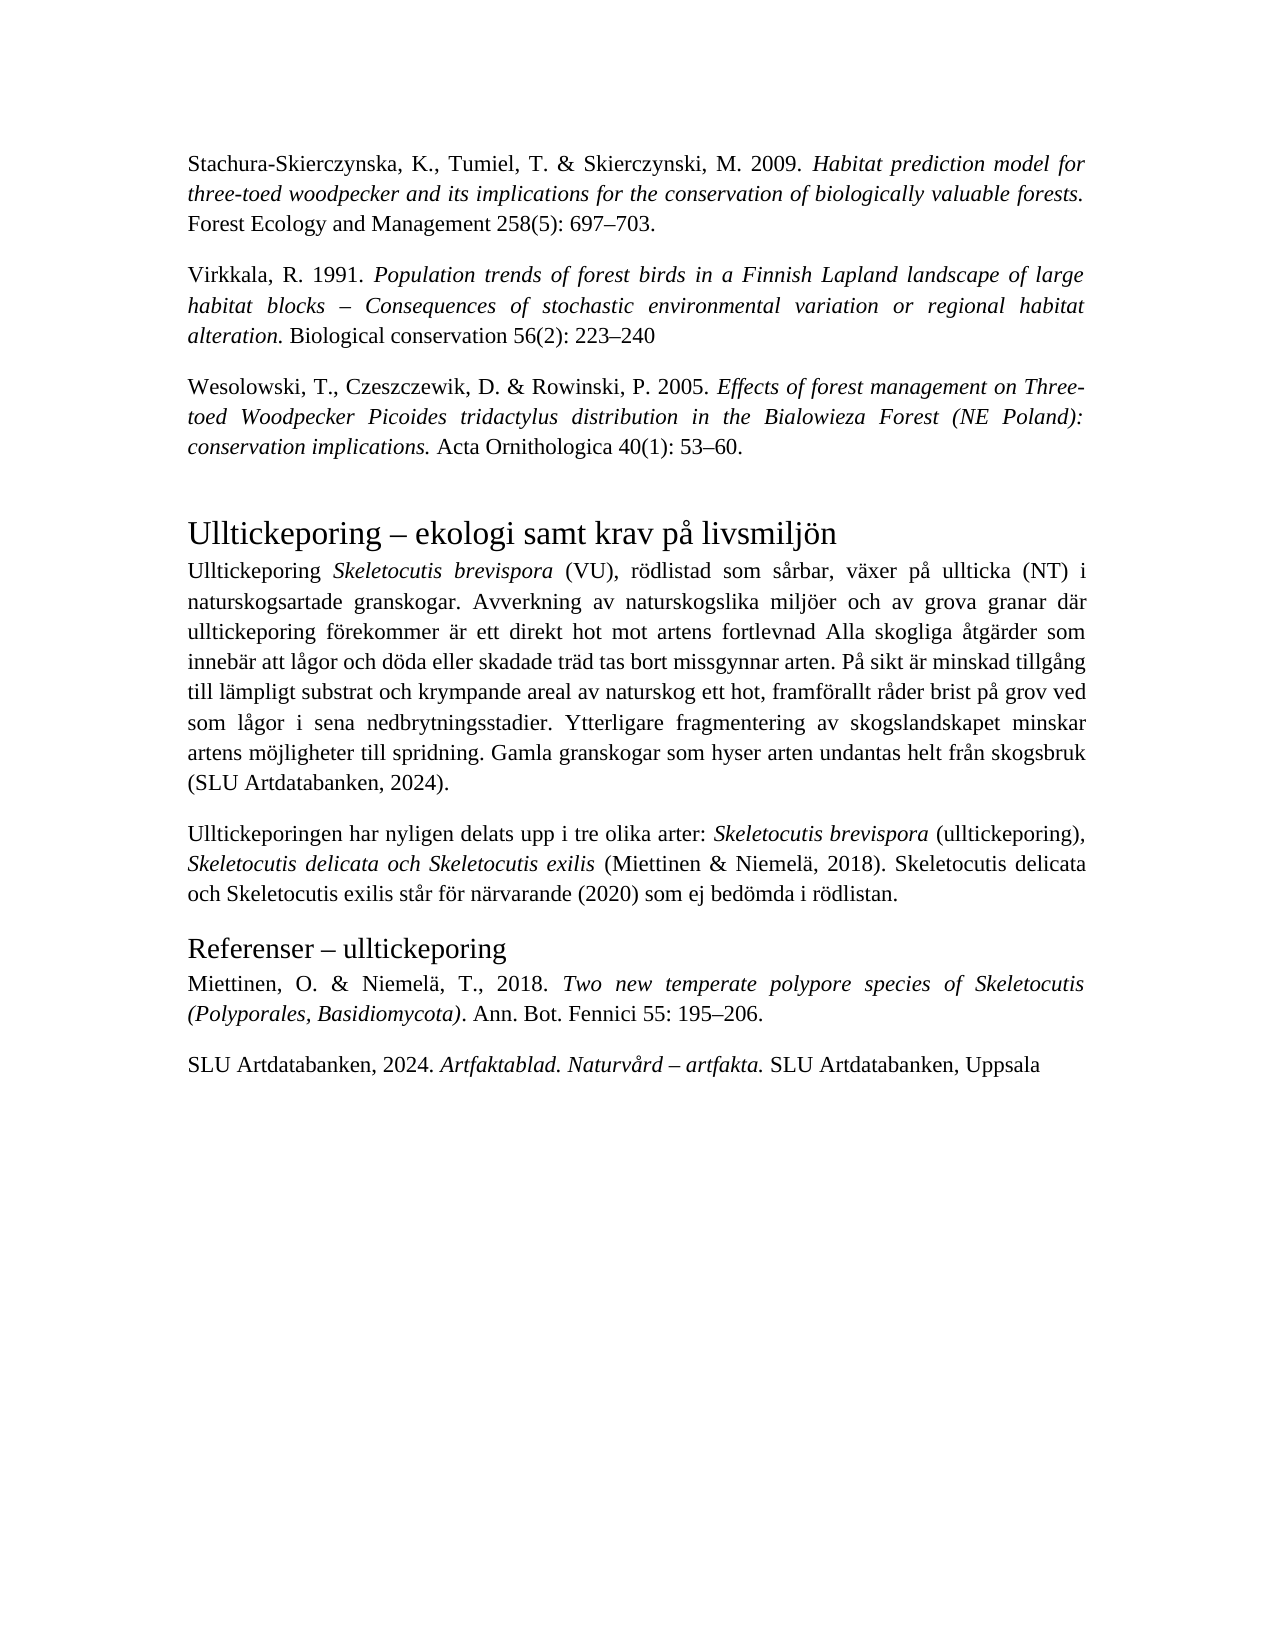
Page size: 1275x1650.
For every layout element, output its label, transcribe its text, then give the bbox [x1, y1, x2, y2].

subtitle Ulltickeporing – ekologi samt krav på livsmiljön [187, 513, 1087, 552]
text Miettinen, O. & Niemelä, T., 2018. Two new temperate polypore species of Skeletocutis (Polyporales, Basidiomycota). Ann. Bot. Fennici 55: 195–206. [187, 970, 1087, 1027]
subtitle Referenser – ulltickeporing [187, 932, 1087, 965]
text Ulltickeporing Skeletocutis brevispora (VU), rödlistad som sårbar, växer på ullticka (NT) i naturskogsartade granskogar. Avverkning av naturskogslika miljöer och av grova granar där ulltickeporing förekommer är ett direkt hot mot artens fortlevnad Alla skogliga åtgärder som innebär att lågor och döda eller skadade träd tas bort missgynnar arten. På sikt är minskad tillgång till lämpligt substrat och krympande areal av naturskog ett hot, framförallt råder brist på grov ved som lågor i sena nedbrytningsstadier. Ytterligare fragmentering av skogslandskapet minskar artens möjligheter till spridning. Gamla granskogar som hyser arten undantas helt från skogsbruk (SLU Artdatabanken, 2024). [187, 558, 1087, 795]
text SLU Artdatabanken, 2024. Artfaktablad. Naturvård – artfakta. SLU Artdatabanken, Uppsala [187, 1051, 1087, 1078]
text Virkkala, R. 1991. Population trends of forest birds in a Finnish Lapland landscape of large habitat blocks – Consequences of stochastic environmental variation or regional habitat alteration. Biological conservation 56(2): 223–240 [187, 261, 1087, 348]
text Wesolowski, T., Czeszczewik, D. & Rowinski, P. 2005. Effects of forest management on Three-toed Woodpecker Picoides tridactylus distribution in the Bialowieza Forest (NE Poland): conservation implications. Acta Ornithologica 40(1): 53–60. [187, 373, 1087, 460]
text Ulltickeporingen har nyligen delats upp i tre olika arter: Skeletocutis brevispora (ulltickeporing), Skeletocutis delicata och Skeletocutis exilis (Miettinen & Niemelä, 2018). Skeletocutis delicata och Skeletocutis exilis står för närvarande (2020) som ej bedömda i rödlistan. [187, 820, 1087, 907]
text Stachura-Skierczynska, K., Tumiel, T. & Skierczynski, M. 2009. Habitat prediction model for three-toed woodpecker and its implications for the conservation of biologically valuable forests. Forest Ecology and Management 258(5): 697–703. [187, 150, 1087, 237]
